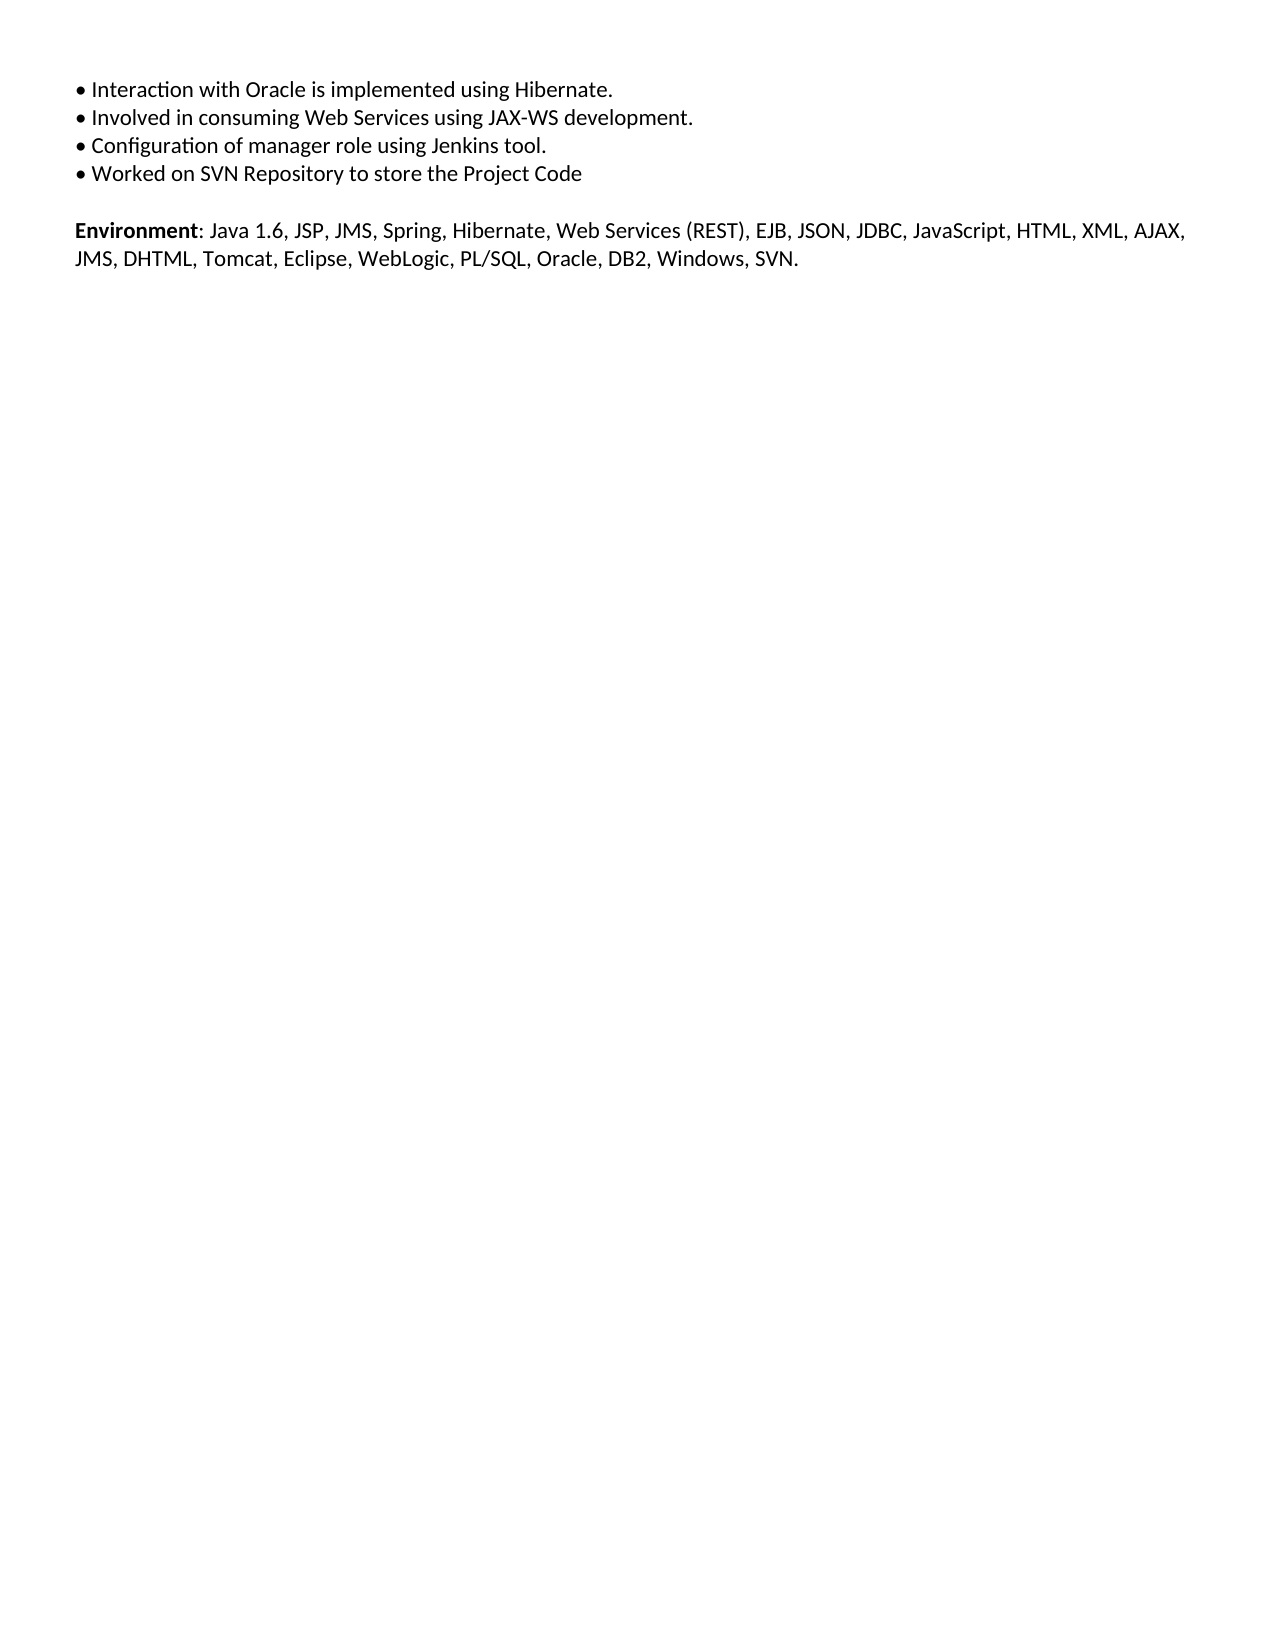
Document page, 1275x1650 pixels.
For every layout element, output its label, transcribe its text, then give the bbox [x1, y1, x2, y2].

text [75, 75, 1200, 216]
text Environment: Java 1.6, JSP, JMS, Spring, Hibernate, Web Services (REST), EJB, JSON, JDBC, JavaScript, HTML, XML, AJAX, JMS, DHTML, Tomcat, Eclipse, WebLogic, PL/SQL, Oracle, DB2, Windows, SVN. [75, 216, 1200, 272]
